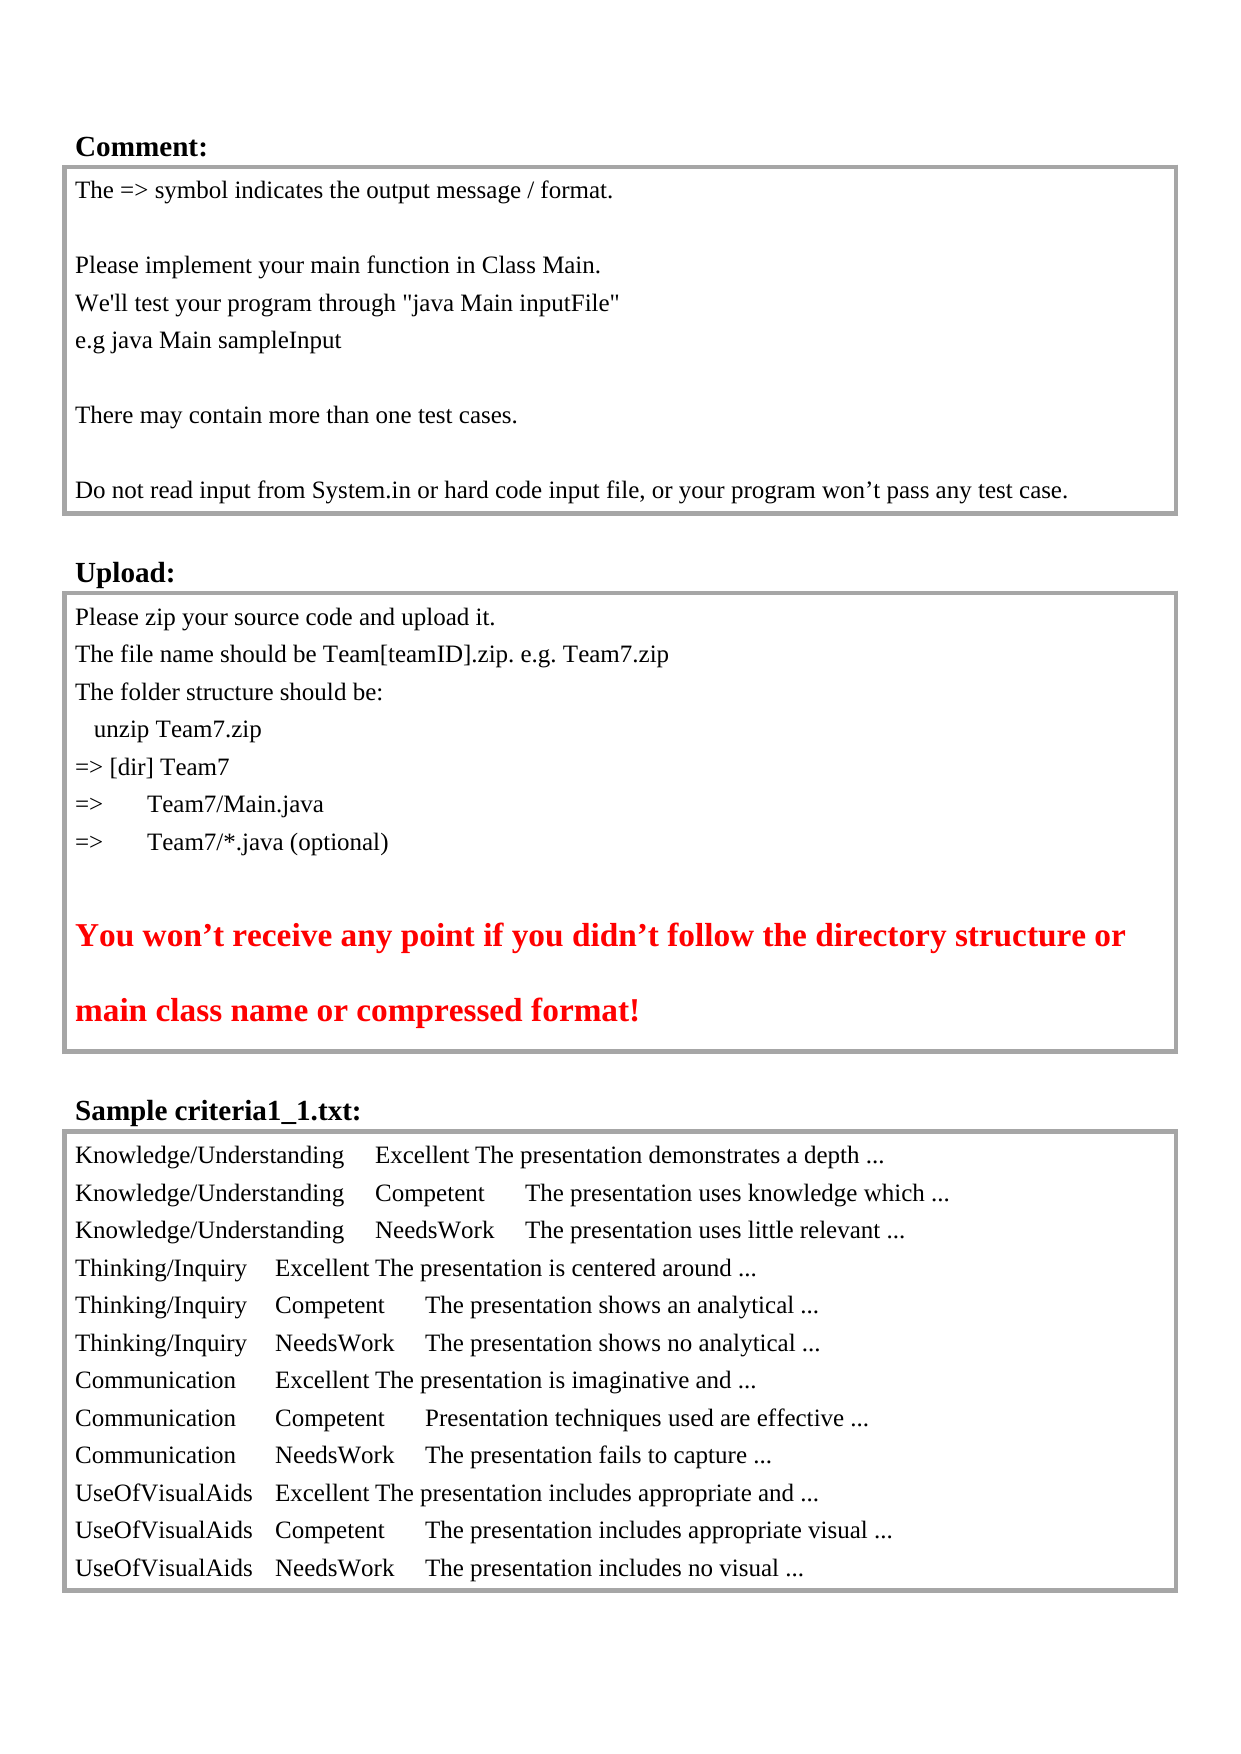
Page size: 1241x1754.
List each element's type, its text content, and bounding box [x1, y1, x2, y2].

text Communication Competent Presentation techniques used are effective ... [75, 1398, 1165, 1436]
text Communication NeedsWork The presentation fails to capture ... [75, 1436, 1165, 1473]
text unzip Team7.zip [75, 710, 1165, 747]
text e.g java Main sampleInput [75, 321, 1165, 359]
text Comment: [75, 127, 1165, 164]
text Do not read input from System.in or hard code input file, or your program won’t pass any test case. [67, 464, 1174, 511]
text Please zip your source code and upload it. [67, 595, 1174, 635]
text => [dir] Team7 [75, 747, 1165, 785]
text Knowledge/Understanding Competent The presentation uses knowledge which ... [75, 1173, 1165, 1211]
text The => symbol indicates the output message / format. [67, 169, 1174, 209]
text UseOfVisualAids NeedsWork The presentation includes no visual ... [67, 1542, 1174, 1588]
text => Team7/Main.java [75, 785, 1165, 822]
text Thinking/Inquiry Competent The presentation shows an analytical ... [75, 1286, 1165, 1323]
text Thinking/Inquiry NeedsWork The presentation shows no analytical ... [75, 1323, 1165, 1361]
text There may contain more than one test cases. [75, 396, 1165, 434]
text Communication Excellent The presentation is imaginative and ... [75, 1361, 1165, 1398]
text UseOfVisualAids Competent The presentation includes appropriate visual ... [75, 1511, 1165, 1542]
text Knowledge/Understanding Excellent The presentation demonstrates a depth ... [67, 1134, 1174, 1173]
text Thinking/Inquiry Excellent The presentation is centered around ... [75, 1248, 1165, 1286]
text Knowledge/Understanding NeedsWork The presentation uses little relevant ... [75, 1211, 1165, 1248]
text The folder structure should be: [75, 672, 1165, 710]
text Please implement your main function in Class Main. [75, 246, 1165, 284]
text The file name should be Team[teamID].zip. e.g. Team7.zip [75, 635, 1165, 672]
text We'll test your program through "java Main inputFile" [75, 284, 1165, 321]
text => Team7/*.java (optional) [75, 822, 1165, 860]
text UseOfVisualAids Excellent The presentation includes appropriate and ... [75, 1473, 1165, 1511]
text Sample criteria1_1.txt: [75, 1092, 1165, 1129]
text Upload: [75, 553, 1165, 591]
text You won’t receive any point if you didn’t follow the directory structure or main class name or compressed format! [67, 891, 1174, 1049]
